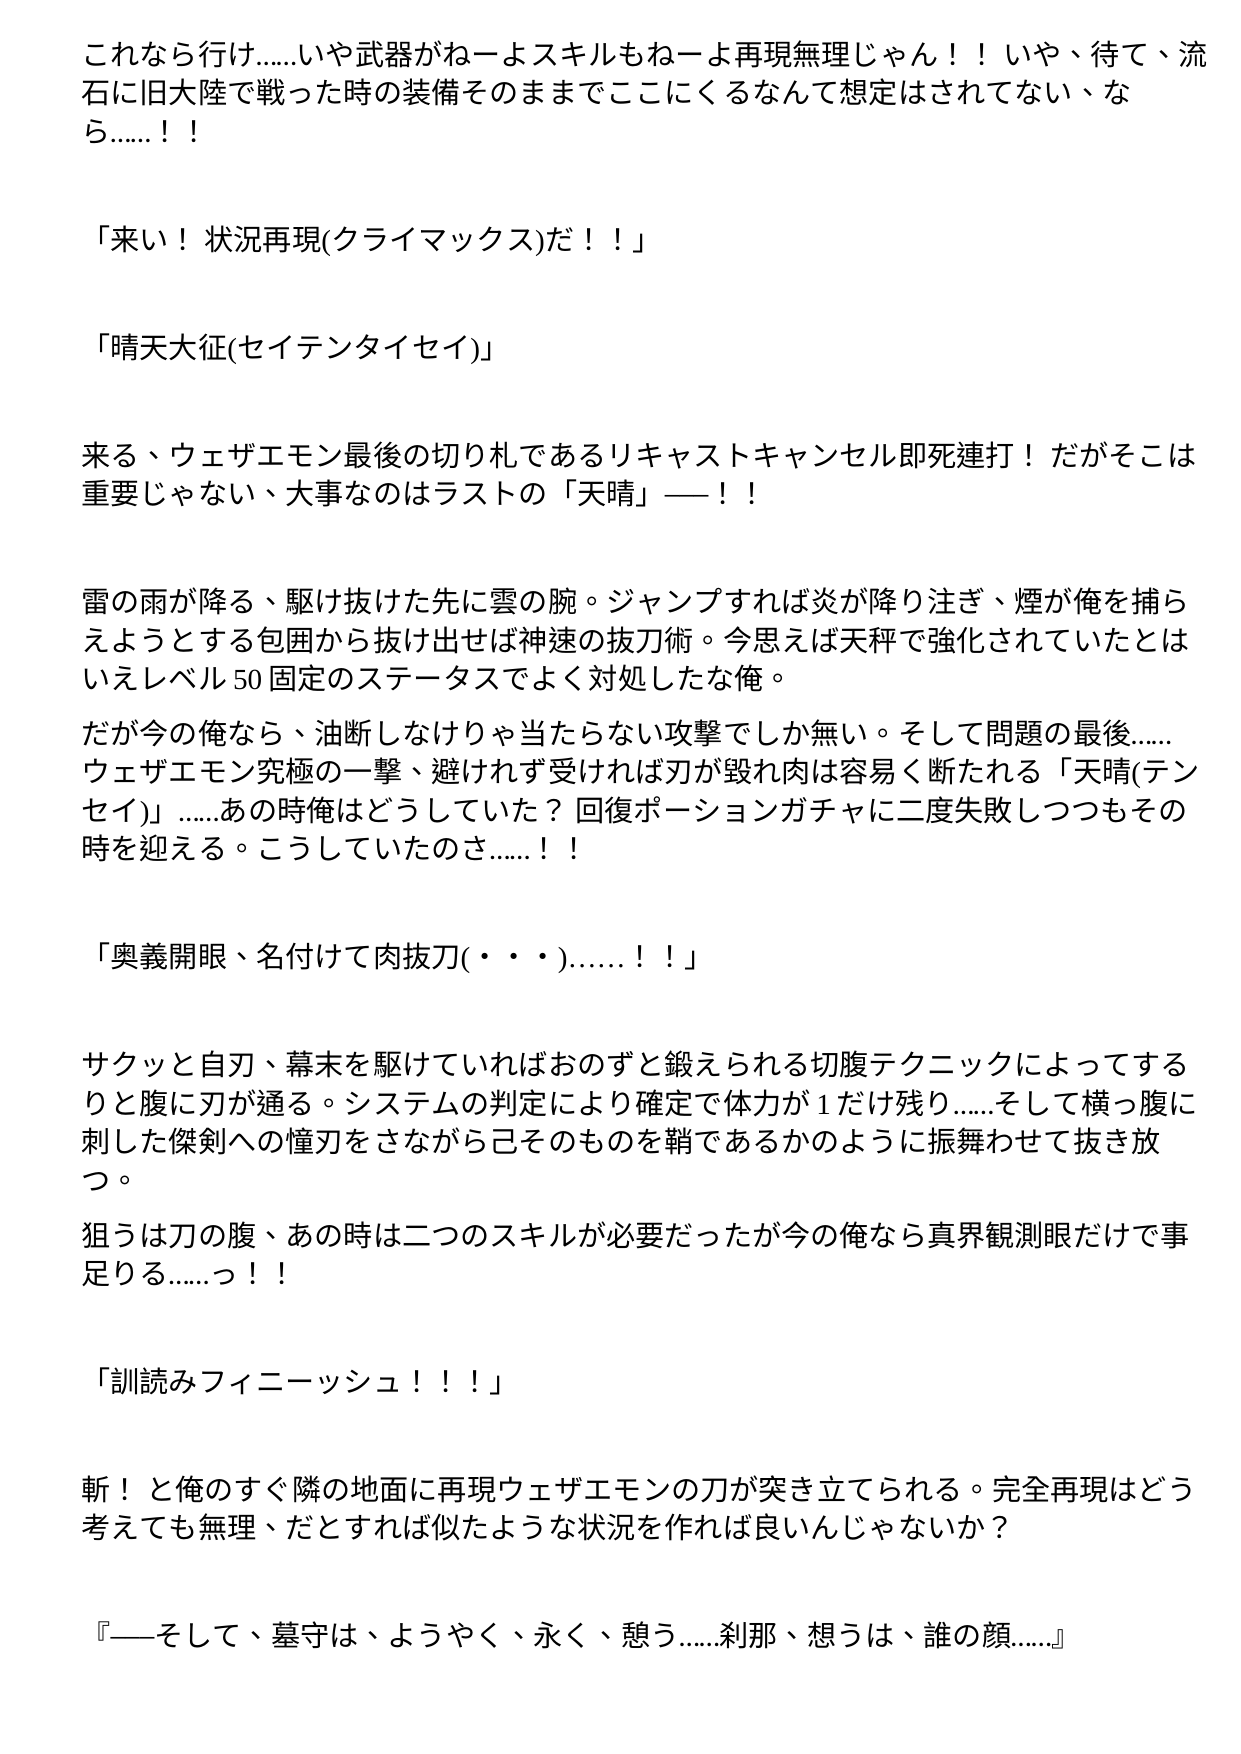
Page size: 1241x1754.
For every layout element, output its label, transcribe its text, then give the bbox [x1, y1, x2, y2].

text 雷の雨が降る、駆け抜けた先に雲の腕。ジャンプすれば炎が降り注ぎ、煙が俺を捕らえようとする包囲から抜け出せば神速の抜刀術。今思えば天秤で強化されていたとはいえレベル50固定のステータスでよく対処したな俺。 [81, 584, 1215, 697]
text だが今の俺なら、油断しなけりゃ当たらない攻撃でしか無い。そして問題の最後……ウェザエモン究極の一撃、避けれず受ければ刃が毀れ肉は容易く断たれる「天晴(テンセイ)」……あの時俺はどうしていた？ 回復ポーションガチャに二度失敗しつつもその時を迎える。こうしていたのさ……！！ [81, 716, 1215, 867]
text 「晴天大征(セイテンタイセイ)」 [81, 330, 1215, 366]
text サクッと自刃、幕末を駆けていればおのずと鍛えられる切腹テクニックによってするりと腹に刃が通る。システムの判定により確定で体力が1だけ残り……そして横っ腹に刺した傑剣への憧刃をさながら己そのものを鞘であるかのように振舞わせて抜き放つ。 [81, 1047, 1215, 1198]
text 『───そして、墓守は、ようやく、永く、憩う……刹那、想うは、誰の顔……』 [81, 1618, 1215, 1654]
text 来る、ウェザエモン最後の切り札であるリキャストキャンセル即死連打！ だがそこは重要じゃない、大事なのはラストの「天晴」───！！ [81, 438, 1215, 512]
text 「来い！ 状況再現(クライマックス)だ！！」 [81, 222, 1215, 258]
text 狙うは刀の腹、あの時は二つのスキルが必要だったが今の俺なら真界観測眼だけで事足りる……っ！！ [81, 1218, 1215, 1292]
text 斬！ と俺のすぐ隣の地面に再現ウェザエモンの刀が突き立てられる。完全再現はどう考えても無理、だとすれば似たような状況を作れば良いんじゃないか？ [81, 1472, 1215, 1546]
text 「奥義開眼、名付けて肉抜刀(・・・)……！！」 [81, 939, 1215, 975]
text これなら行け……いや武器がねーよスキルもねーよ再現無理じゃん！！ いや、待て、流石に旧大陸で戦った時の装備そのままでここにくるなんて想定はされてない、なら……！！ [81, 37, 1215, 150]
text 「訓読みフィニーッシュ！！！」 [81, 1364, 1215, 1400]
